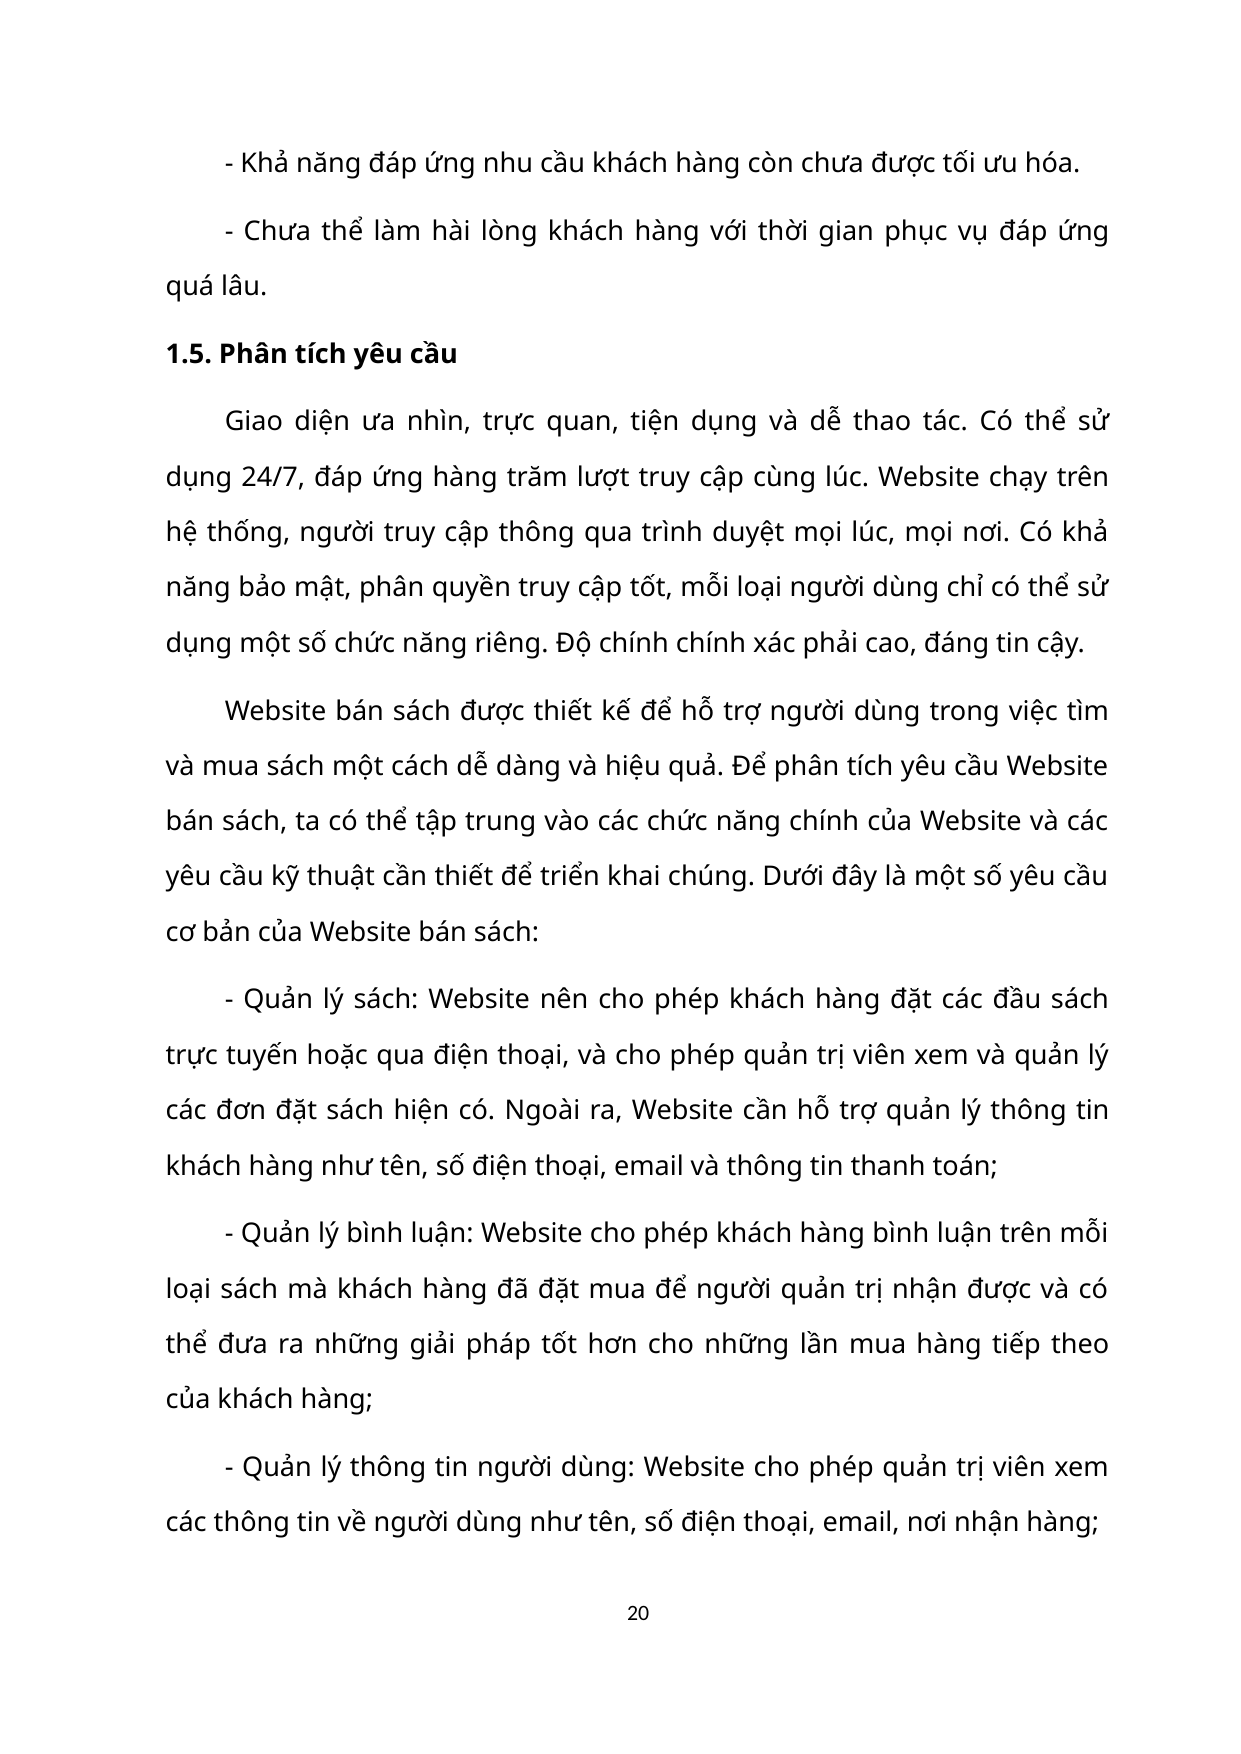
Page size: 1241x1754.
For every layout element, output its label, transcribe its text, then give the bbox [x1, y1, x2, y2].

text - Khả năng đáp ứng nhu cầu khách hàng còn chưa được tối ưu hóa. [165, 143, 1110, 180]
list - Chưa thể làm hài lòng khách hàng với thời gian phục vụ đáp ứng quá lâu. [165, 211, 1110, 303]
text - Quản lý sách: Website nên cho phép khách hàng đặt các đầu sách trực tuyến hoặc qua điện thoại, và cho phép quản trị viên xem và quản lý các đơn đặt sách hiện có. Ngoài ra, Website cần hỗ trợ quản lý thông tin khách hàng như tên, số điện thoại, email và thông tin thanh toán; [165, 980, 1110, 1183]
text - Quản lý bình luận: Website cho phép khách hàng bình luận trên mỗi loại sách mà khách hàng đã đặt mua để người quản trị nhận được và có thể đưa ra những giải pháp tốt hơn cho những lần mua hàng tiếp theo của khách hàng; [165, 1214, 1110, 1417]
list Giao diện ưa nhìn, trực quan, tiện dụng và dễ thao tác. Có thể sử dụng 24/7, đáp ứng hàng trăm lượt truy cập cùng lúc. Website chạy trên hệ thống, người truy cập thông qua trình duyệt mọi lúc, mọi nơi. Có khả năng bảo mật, phân quyền truy cập tốt, mỗi loại người dùng chỉ có thể sử dụng một số chức năng riêng. Độ chính chính xác phải cao, đáng tin cậy. [165, 402, 1110, 660]
subtitle 1.5. Phân tích yêu cầu [165, 334, 1110, 371]
text Website bán sách được thiết kế để hỗ trợ người dùng trong việc tìm và mua sách một cách dễ dàng và hiệu quả. Để phân tích yêu cầu Website bán sách, ta có thể tập trung vào các chức năng chính của Website và các yêu cầu kỹ thuật cần thiết để triển khai chúng. Dưới đây là một số yêu cầu cơ bản của Website bán sách: [165, 691, 1110, 949]
text - Quản lý thông tin người dùng: Website cho phép quản trị viên xem các thông tin về người dùng như tên, số điện thoại, email, nơi nhận hàng; [165, 1447, 1110, 1540]
